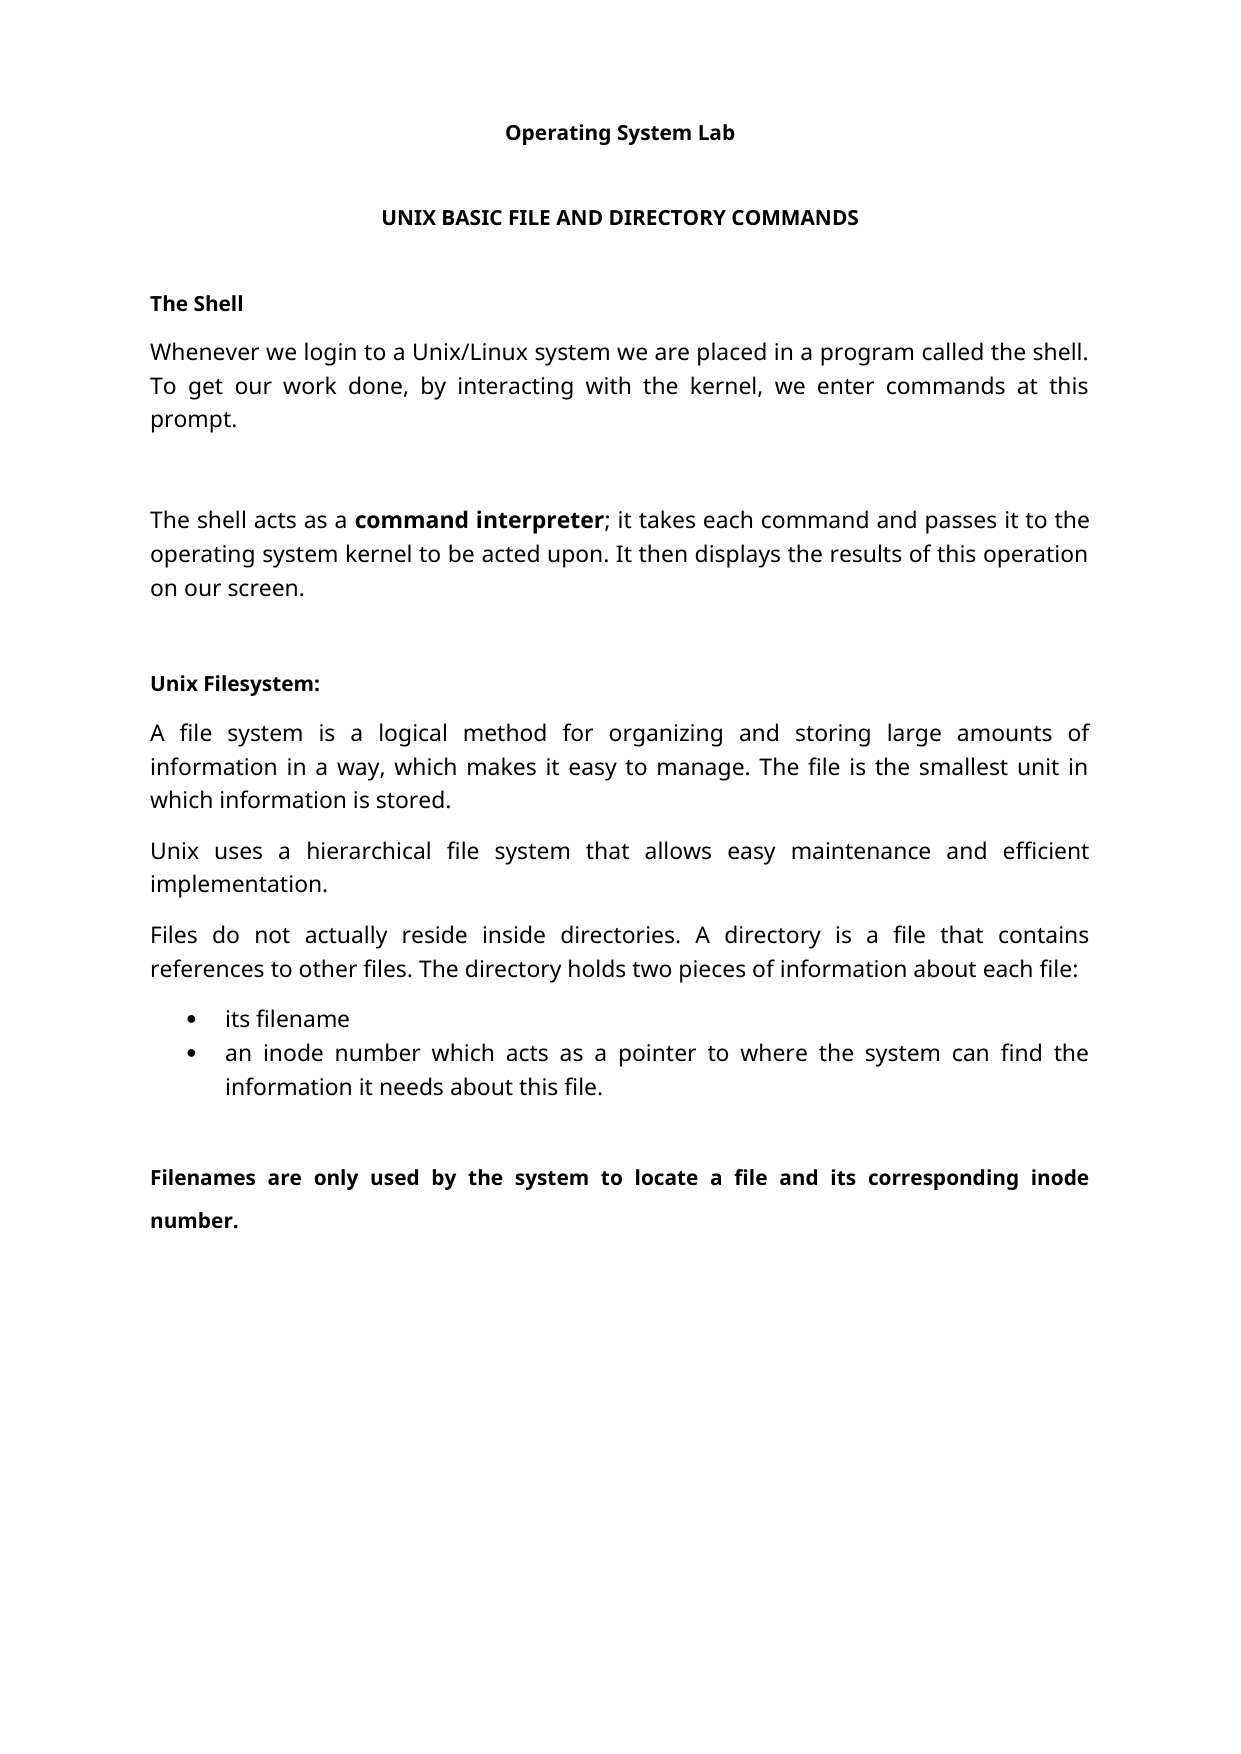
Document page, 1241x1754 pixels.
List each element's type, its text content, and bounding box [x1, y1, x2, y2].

text Operating System Lab [150, 118, 1090, 147]
text Files do not actually reside inside directories. A directory is a file that contains references to other files. The directory holds two pieces of information about each file: [150, 919, 1090, 984]
text Unix Filesystem: [150, 669, 1090, 698]
list an inode number which acts as a pointer to where the system can find the information it needs about this file. [187, 1037, 1090, 1102]
list its filename [187, 1003, 1090, 1034]
text A file system is a logical method for organizing and storing large amounts of information in a way, which makes it easy to manage. The file is the smallest unit in which information is stored. [150, 717, 1090, 816]
text Filenames are only used by the system to locate a file and its corresponding inode number. [150, 1163, 1090, 1234]
text UNIX BASIC FILE AND DIRECTORY COMMANDS [150, 203, 1090, 232]
text The shell acts as a command interpreter; it takes each command and passes it to the operating system kernel to be acted upon. It then displays the results of this operation on our screen. [150, 504, 1090, 603]
text Unix uses a hierarchical file system that allows easy maintenance and efficient implementation. [150, 835, 1090, 900]
text Whenever we login to a Unix/Linux system we are placed in a program called the shell. To get our work done, by interacting with the kernel, we enter commands at this prompt. [150, 336, 1090, 435]
text The Shell [150, 289, 1090, 317]
